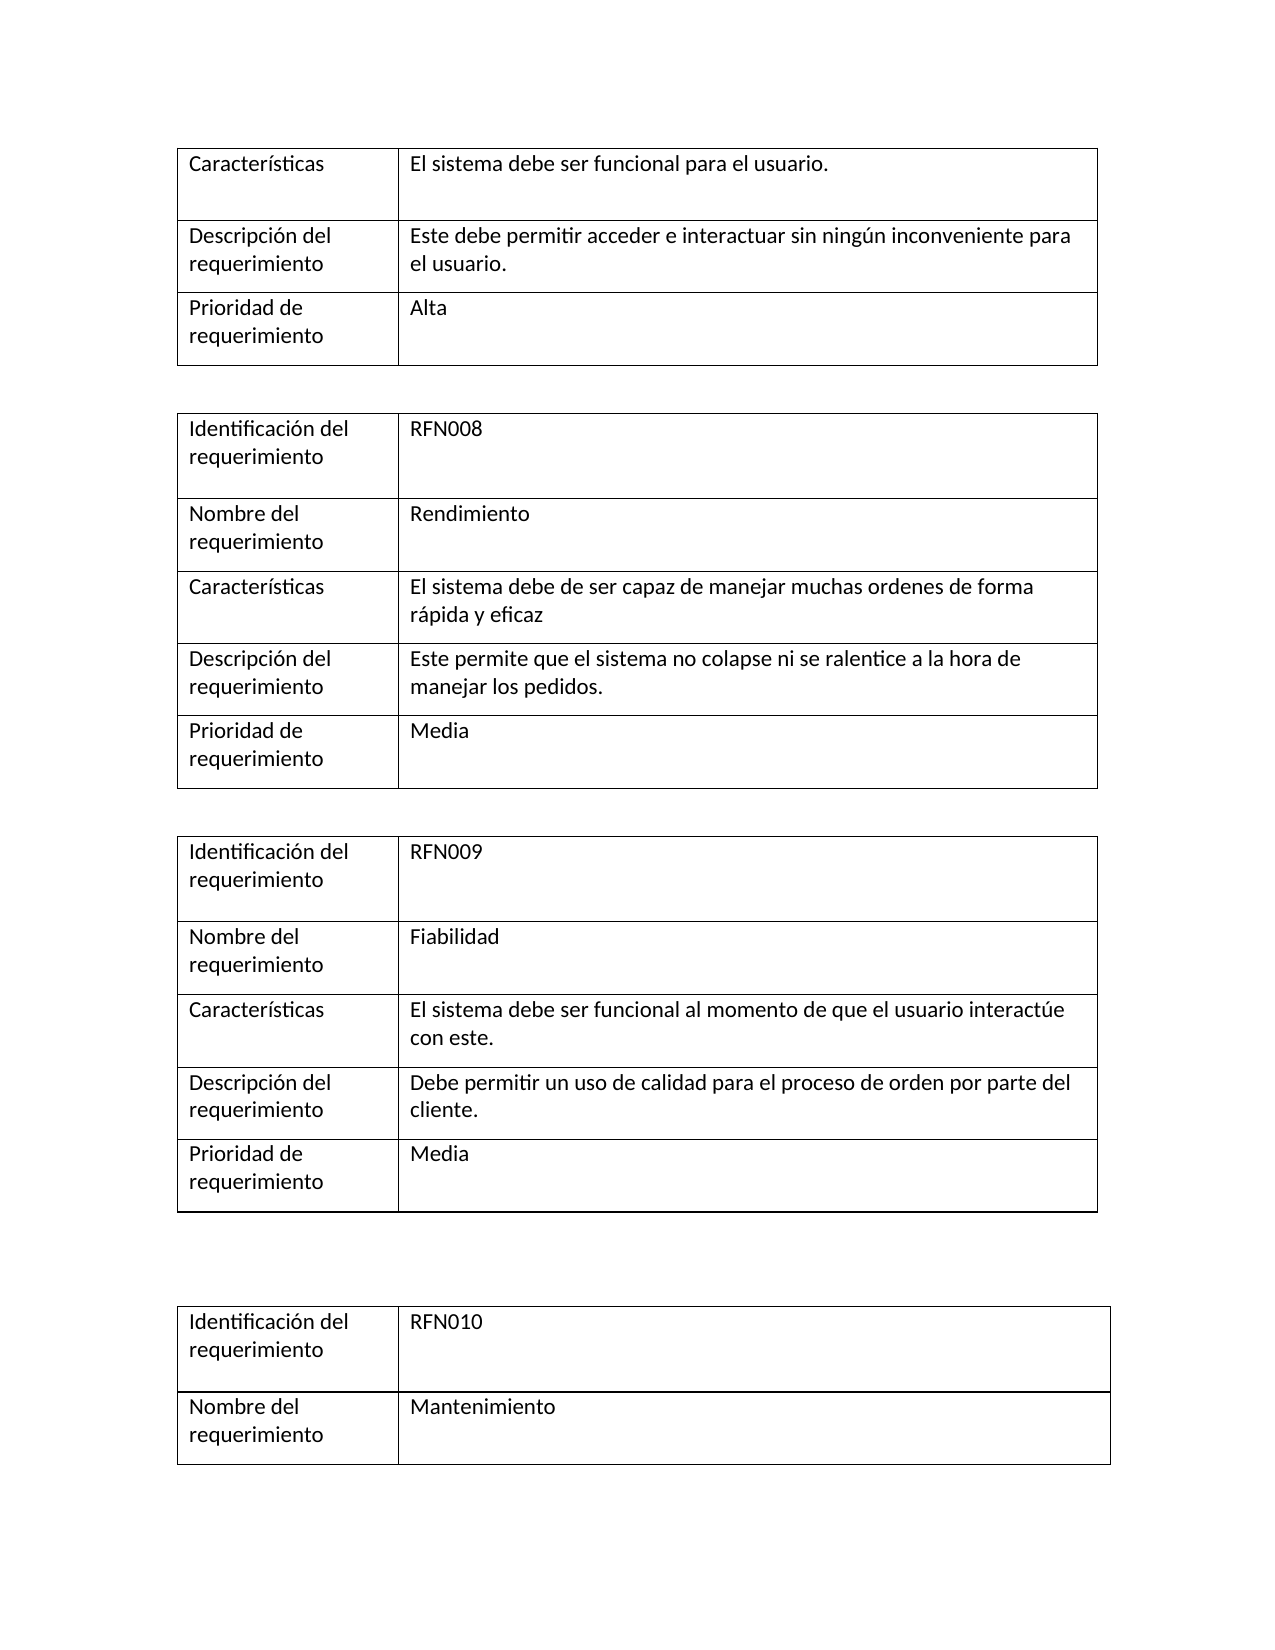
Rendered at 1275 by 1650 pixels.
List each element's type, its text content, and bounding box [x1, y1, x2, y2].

table_cell Media [399, 1140, 1097, 1211]
table_cell Nombre del requerimiento [178, 1393, 398, 1464]
table_cell Fiabilidad [399, 922, 1097, 994]
table_cell Descripción del requerimiento [178, 221, 398, 292]
table_header Identificación del requerimiento [178, 414, 398, 498]
table_cell El sistema debe ser funcional para el usuario. [399, 149, 1097, 220]
table_cell Prioridad de requerimiento [178, 1140, 398, 1211]
table_cell El sistema debe de ser capaz de manejar muchas ordenes de forma rápida y eficaz [399, 572, 1097, 643]
table_header Identificación del requerimiento [178, 837, 398, 921]
table_cell Debe permitir un uso de calidad para el proceso de orden por parte del cliente. [399, 1068, 1097, 1138]
table_cell Descripción del requerimiento [178, 644, 398, 715]
table_cell Prioridad de requerimiento [178, 716, 398, 788]
table_header RFN008 [399, 414, 1097, 498]
table_cell Este debe permitir acceder e interactuar sin ningún inconveniente para el usuario. [399, 221, 1097, 292]
table_cell Rendimiento [399, 499, 1097, 571]
table_cell Este permite que el sistema no colapse ni se ralentice a la hora de manejar los pedidos. [399, 644, 1097, 715]
table_header Identificación del requerimiento [178, 1307, 398, 1391]
table_cell Características [178, 149, 398, 220]
table_cell Prioridad de requerimiento [178, 293, 398, 365]
table_cell Características [178, 995, 398, 1067]
table_cell Descripción del requerimiento [178, 1068, 398, 1138]
table_header RFN009 [399, 837, 1097, 921]
table_cell Nombre del requerimiento [178, 922, 398, 994]
table_cell El sistema debe ser funcional al momento de que el usuario interactúe con este. [399, 995, 1097, 1067]
table_cell Alta [399, 293, 1097, 365]
table_cell Media [399, 716, 1097, 788]
table_cell Nombre del requerimiento [178, 499, 398, 571]
table_cell Mantenimiento [399, 1393, 1110, 1464]
table_cell Características [178, 572, 398, 643]
table_header RFN010 [399, 1307, 1110, 1391]
